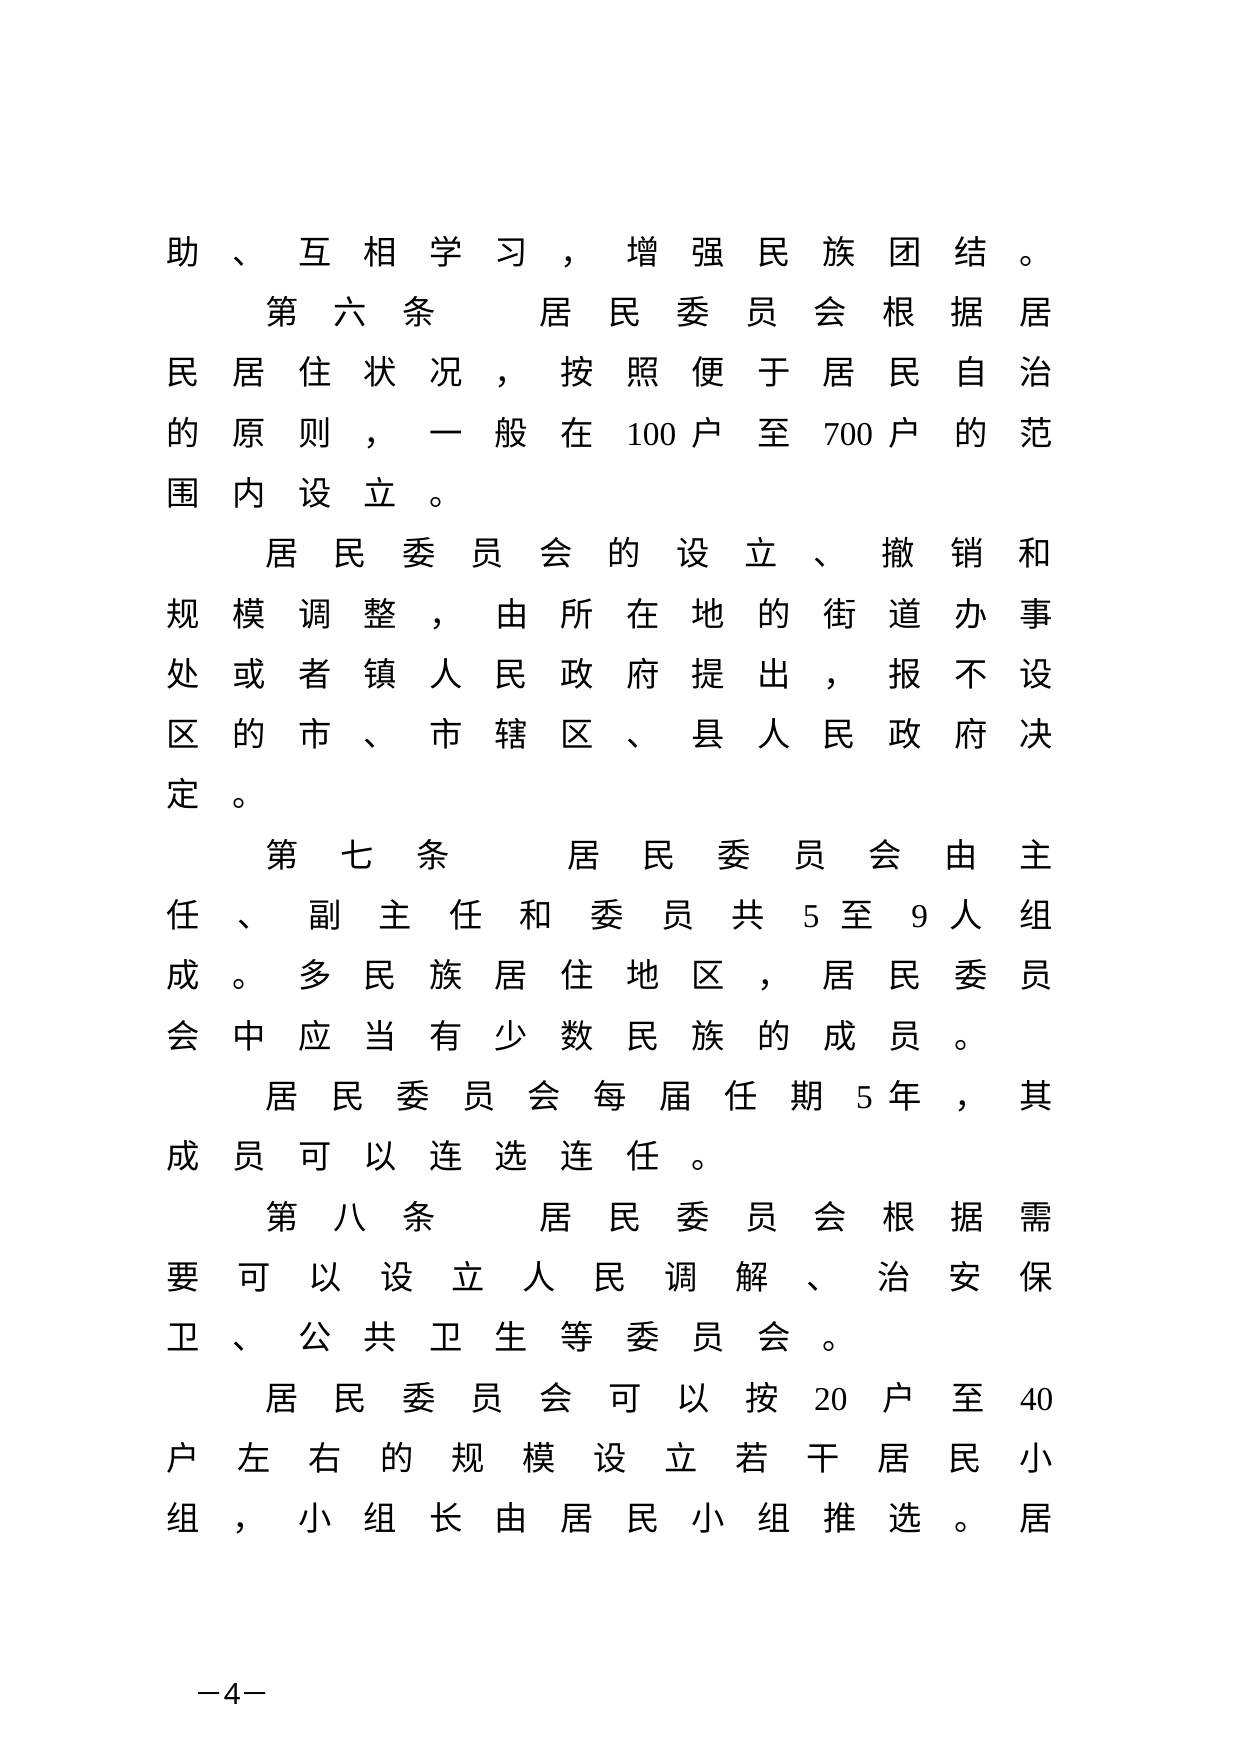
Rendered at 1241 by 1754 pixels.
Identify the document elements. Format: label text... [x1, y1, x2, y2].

text 第八条 居民委员会根据需要可以设立人民调解、治安保卫、公共卫生等委员会。 [167, 1184, 1085, 1365]
text 第七条 居民委员会由主任、副主任和委员共5至9人组成。多民族居住地区，居民委员会中应当有少数民族的成员。 [167, 822, 1085, 1064]
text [167, 1365, 1085, 1546]
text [167, 219, 1085, 280]
text 居民委员会的设立、撤销和规模调整，由所在地的街道办事处或者镇人民政府提出，报不设区的市、市辖区、县人民政府决定。 [167, 521, 1085, 822]
text 居民委员会每届任期5年，其成员可以连选连任。 [167, 1064, 1085, 1184]
text 第六条 居民委员会根据居民居住状况，按照便于居民自治的原则，一般在100户至700户的范围内设立。 [167, 280, 1085, 521]
